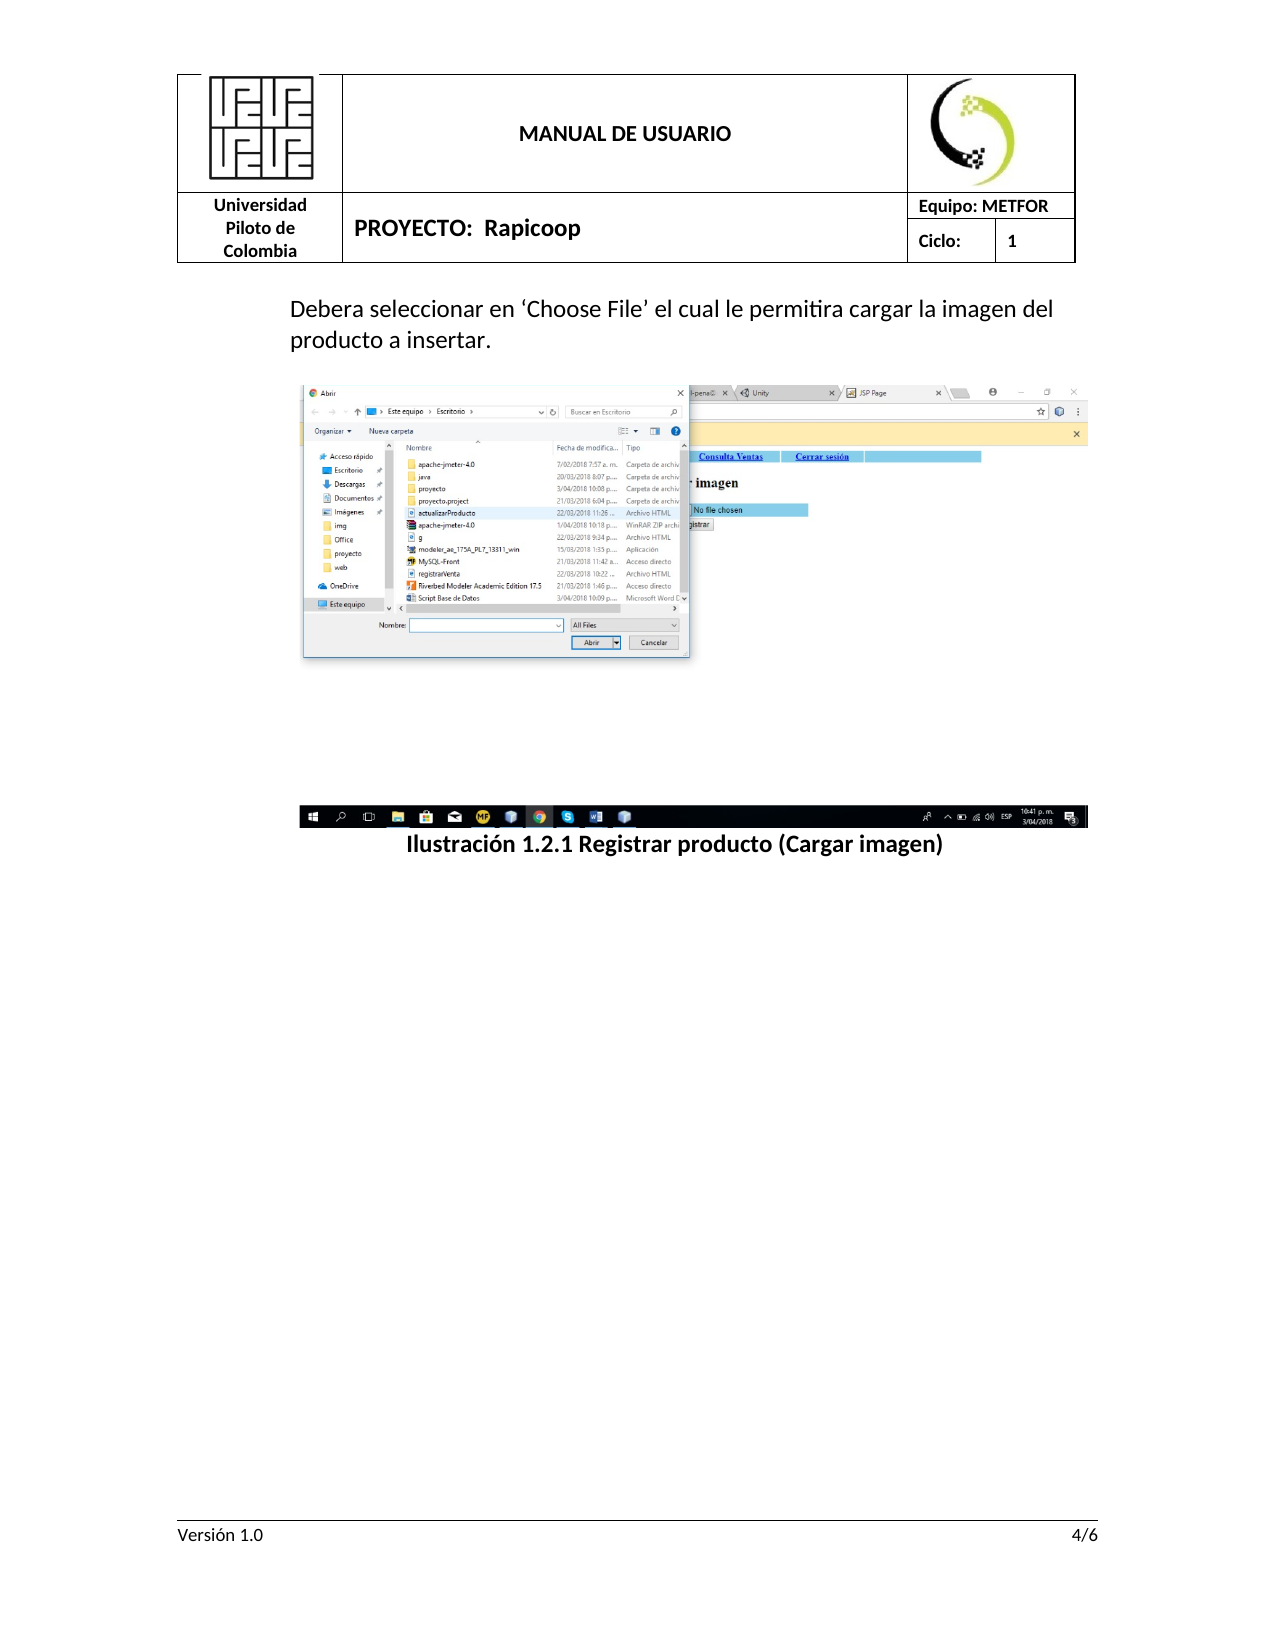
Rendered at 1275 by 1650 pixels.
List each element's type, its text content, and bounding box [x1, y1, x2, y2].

list Debera seleccionar en ‘Choose File’ el cual le permitira cargar la imagen del producto a insertar. [290, 293, 1098, 354]
picture [299, 385, 1088, 828]
picture [201, 74, 320, 181]
list Ilustración 1.2.1 Registrar producto (Cargar imagen) [252, 828, 1098, 858]
picture [930, 77, 1021, 187]
